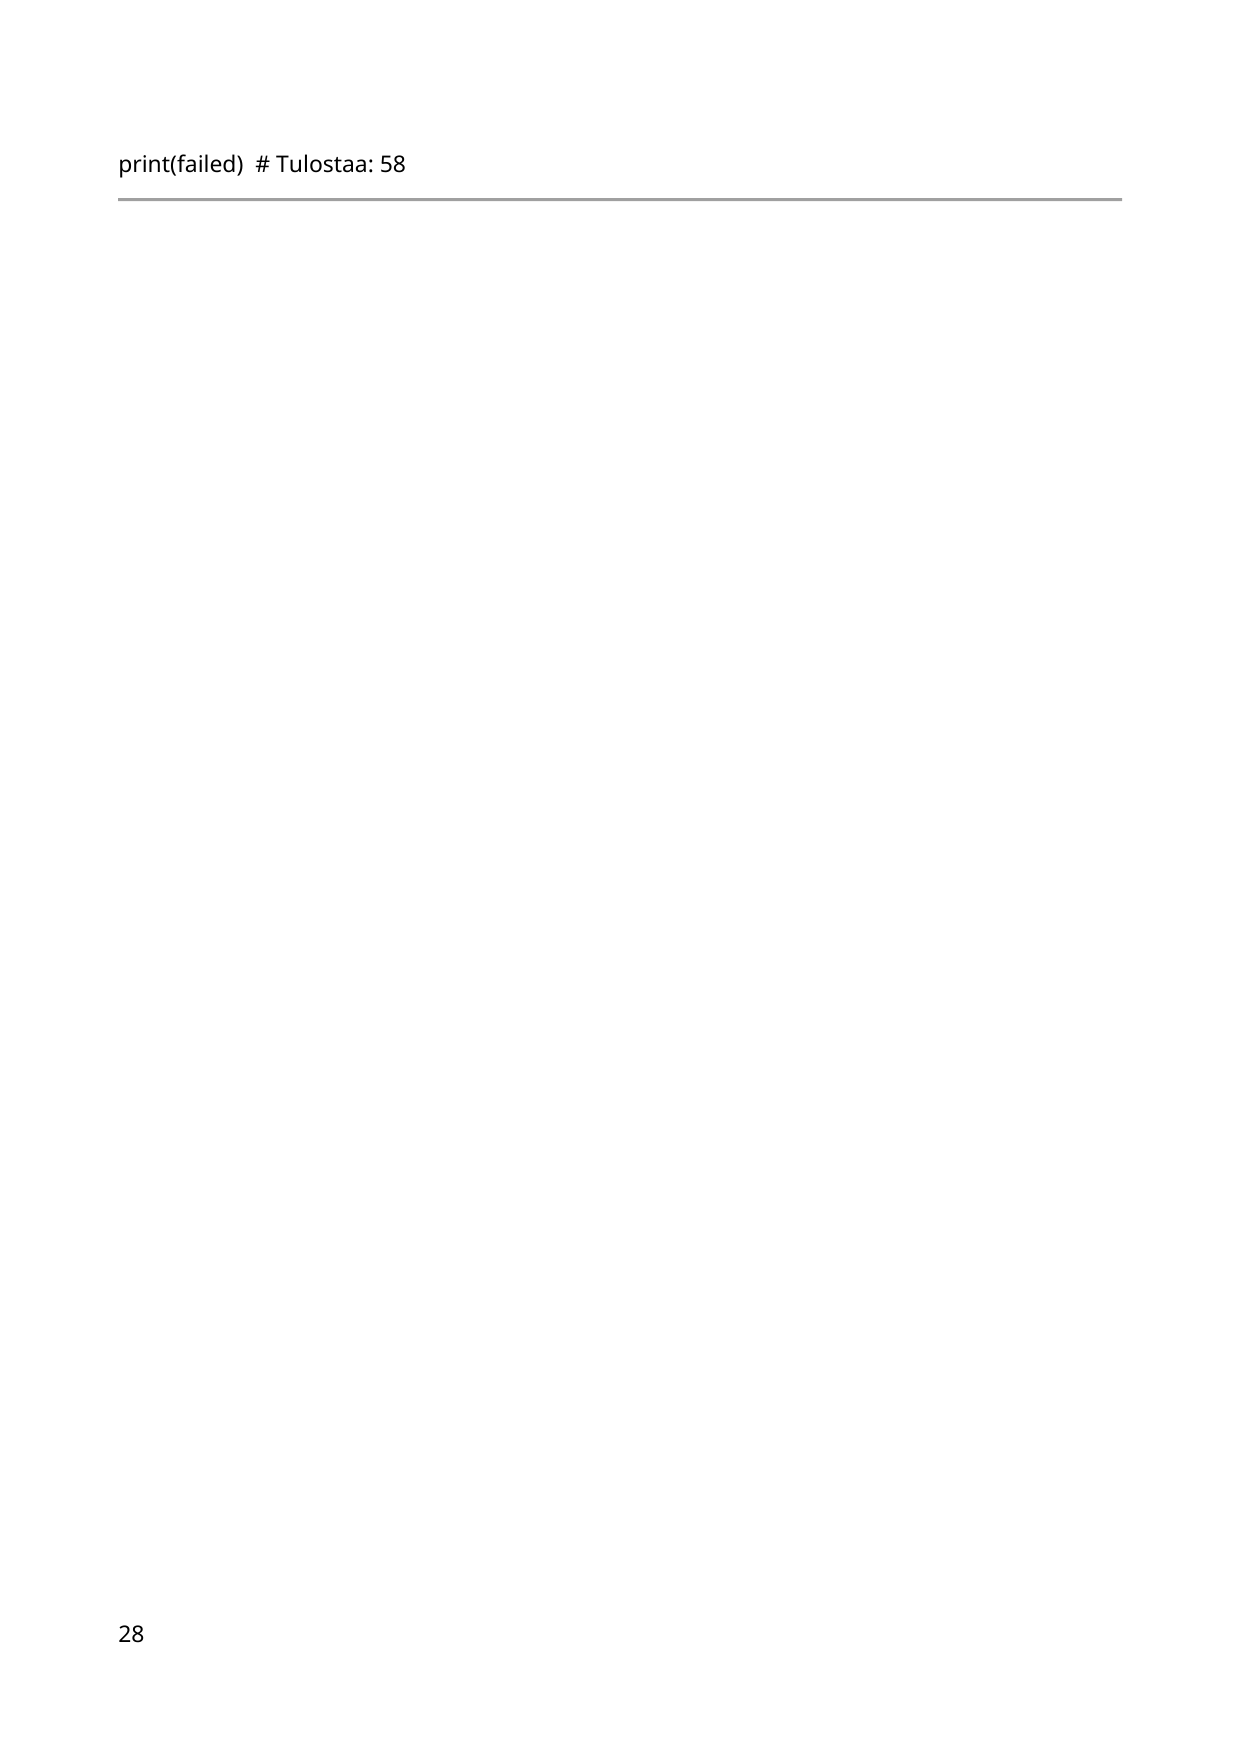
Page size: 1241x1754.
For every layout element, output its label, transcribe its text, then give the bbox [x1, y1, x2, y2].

text print(failed) # Tulostaa: 58 [118, 148, 1122, 179]
